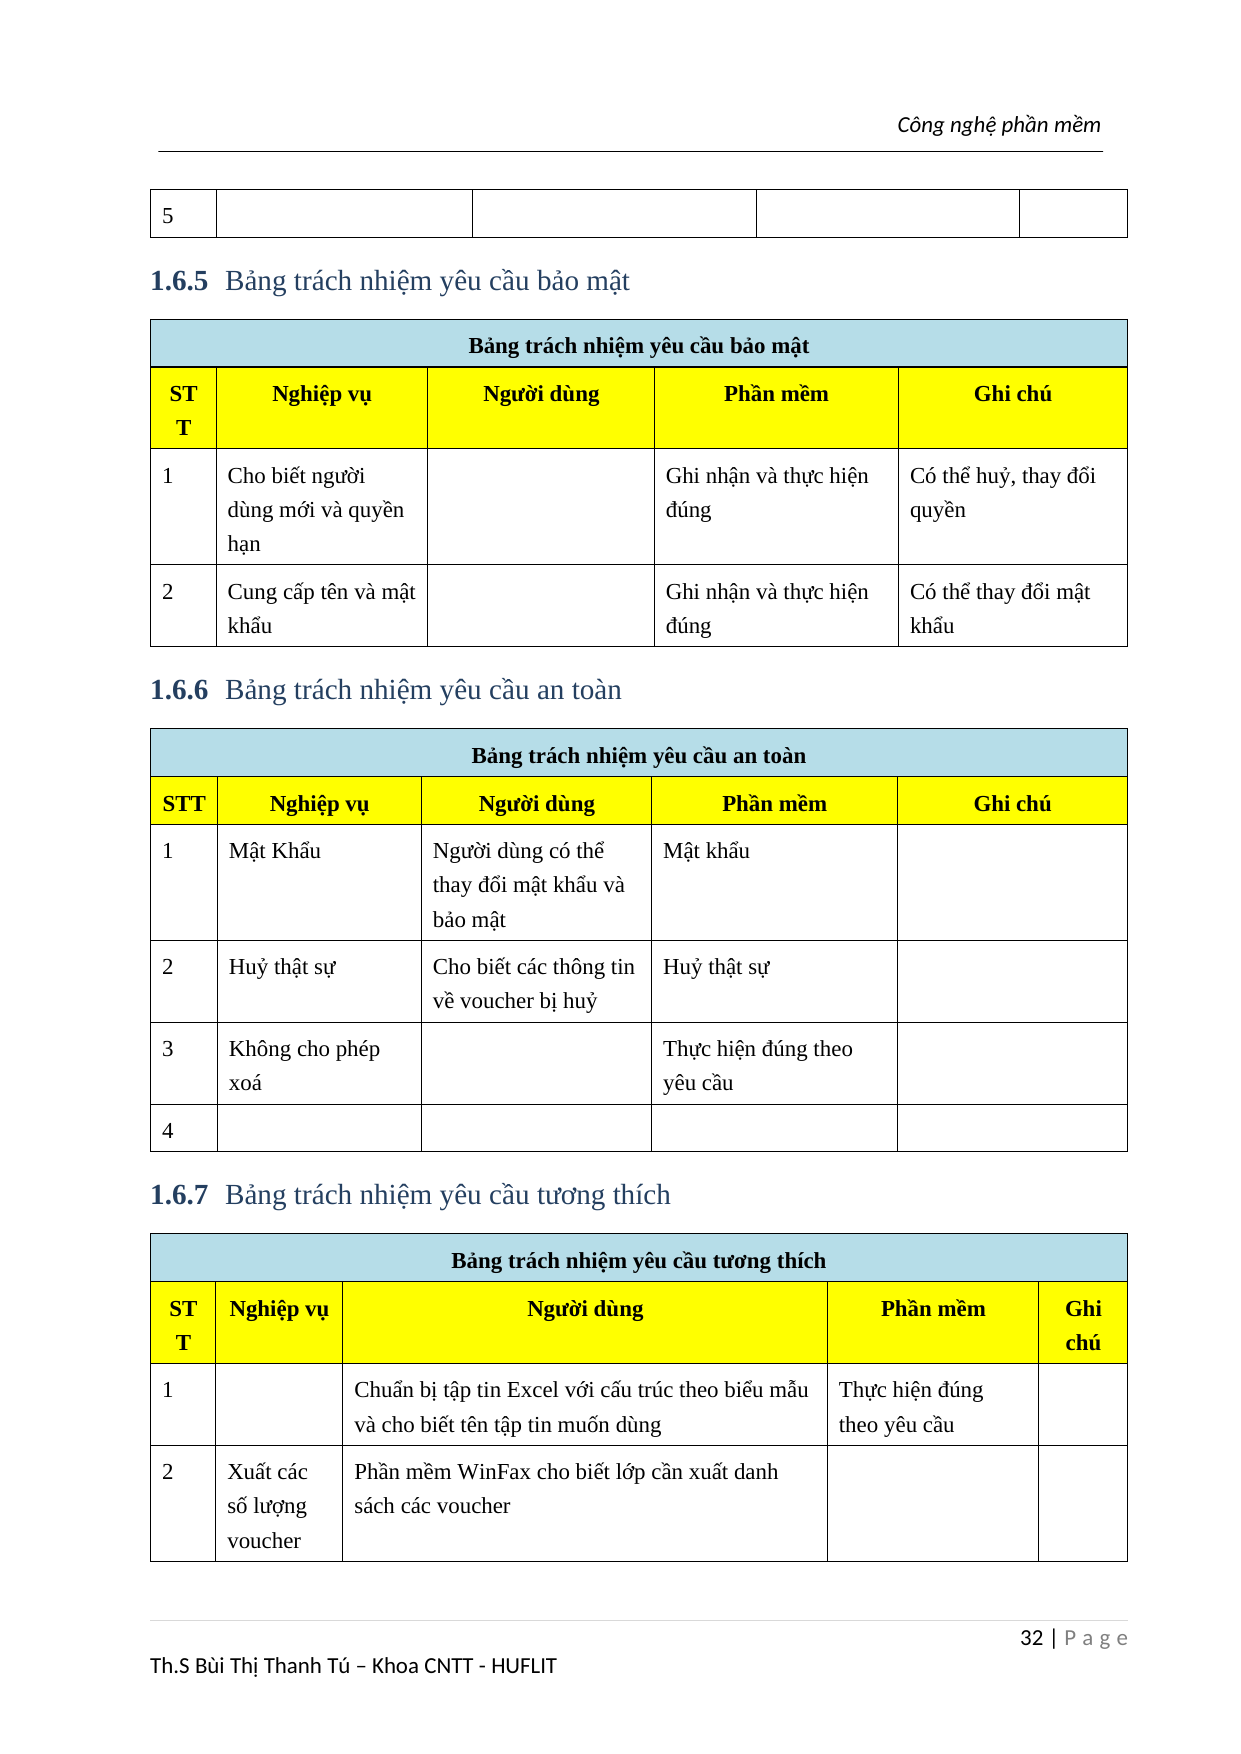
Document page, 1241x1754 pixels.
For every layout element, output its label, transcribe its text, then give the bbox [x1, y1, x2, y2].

table_cell [218, 1105, 421, 1151]
table_header Bảng trách nhiệm yêu cầu an toàn [151, 729, 1127, 776]
table_cell Có thể thay đổi mật khẩu [899, 565, 1127, 646]
table_cell Phần mềm [652, 777, 897, 824]
table_cell 3 [151, 1023, 217, 1103]
table_cell Ghi nhận và thực hiện đúng [655, 449, 898, 564]
table_cell Người dùng [422, 777, 651, 824]
table_cell Người dùng [343, 1282, 827, 1363]
table_cell Thực hiện đúng theo yêu cầu [828, 1364, 1038, 1445]
table_cell [216, 1364, 342, 1445]
table_cell Cho biết các thông tin về voucher bị huỷ [422, 941, 651, 1022]
table_cell Không cho phép xoá [218, 1023, 421, 1103]
table_cell Huỷ thật sự [218, 941, 421, 1022]
table_cell 2 [151, 565, 216, 646]
table_cell [217, 190, 472, 237]
subtitle Bảng trách nhiệm yêu cầu an toàn [150, 672, 1128, 706]
table_cell [898, 941, 1127, 1022]
table_cell [898, 1105, 1127, 1151]
table_cell 2 [151, 941, 217, 1022]
subtitle Bảng trách nhiệm yêu cầu bảo mật [150, 263, 1128, 296]
table_cell [1020, 190, 1127, 237]
subtitle Bảng trách nhiệm yêu cầu tương thích [150, 1177, 1128, 1211]
table_cell Nghiệp vụ [217, 368, 427, 448]
table_cell STT [151, 368, 216, 448]
table_cell Thực hiện đúng theo yêu cầu [652, 1023, 897, 1103]
table_cell Phần mềm [655, 368, 898, 448]
table_cell [898, 825, 1127, 940]
table_cell [428, 449, 654, 564]
table_cell Mật khẩu [652, 825, 897, 940]
table_cell Người dùng [428, 368, 654, 448]
table_cell 5 [151, 190, 216, 237]
table_cell Người dùng có thể thay đổi mật khẩu và bảo mật [422, 825, 651, 940]
table_cell [422, 1023, 651, 1103]
table_header Bảng trách nhiệm yêu cầu bảo mật [151, 320, 1127, 366]
table_cell Xuất các số lượng voucher [216, 1446, 342, 1561]
table_header Bảng trách nhiệm yêu cầu tương thích [151, 1234, 1127, 1281]
table_cell Cho biết người dùng mới và quyền hạn [217, 449, 427, 564]
table_cell Chuẩn bị tập tin Excel với cấu trúc theo biểu mẫu và cho biết tên tập tin muốn dùng [343, 1364, 827, 1445]
table_cell Có thể huỷ, thay đổi quyền [899, 449, 1127, 564]
table_cell Nghiệp vụ [218, 777, 421, 824]
table_cell 1 [151, 449, 216, 564]
table_cell [757, 190, 1019, 237]
table_cell 4 [151, 1105, 217, 1151]
table_cell Ghi chú [899, 368, 1127, 448]
table_cell Phần mềm WinFax cho biết lớp cần xuất danh sách các voucher [343, 1446, 827, 1561]
table_cell [1039, 1364, 1127, 1445]
table_cell [828, 1446, 1038, 1561]
table_cell [898, 1023, 1127, 1103]
table_cell Ghi chú [1039, 1282, 1127, 1363]
table_cell STT [151, 1282, 215, 1363]
table_cell [473, 190, 756, 237]
table_cell Mật Khẩu [218, 825, 421, 940]
table_cell 1 [151, 825, 217, 940]
table_cell Ghi chú [898, 777, 1127, 824]
table_cell Ghi nhận và thực hiện đúng [655, 565, 898, 646]
table_cell STT [151, 777, 217, 824]
table_cell [428, 565, 654, 646]
table_cell Phần mềm [828, 1282, 1038, 1363]
table_cell Nghiệp vụ [216, 1282, 342, 1363]
table_cell Huỷ thật sự [652, 941, 897, 1022]
table_cell 2 [151, 1446, 215, 1561]
table_cell [652, 1105, 897, 1151]
table_cell 1 [151, 1364, 215, 1445]
table_cell [422, 1105, 651, 1151]
table_cell Cung cấp tên và mật khẩu [217, 565, 427, 646]
table_cell [1039, 1446, 1127, 1561]
